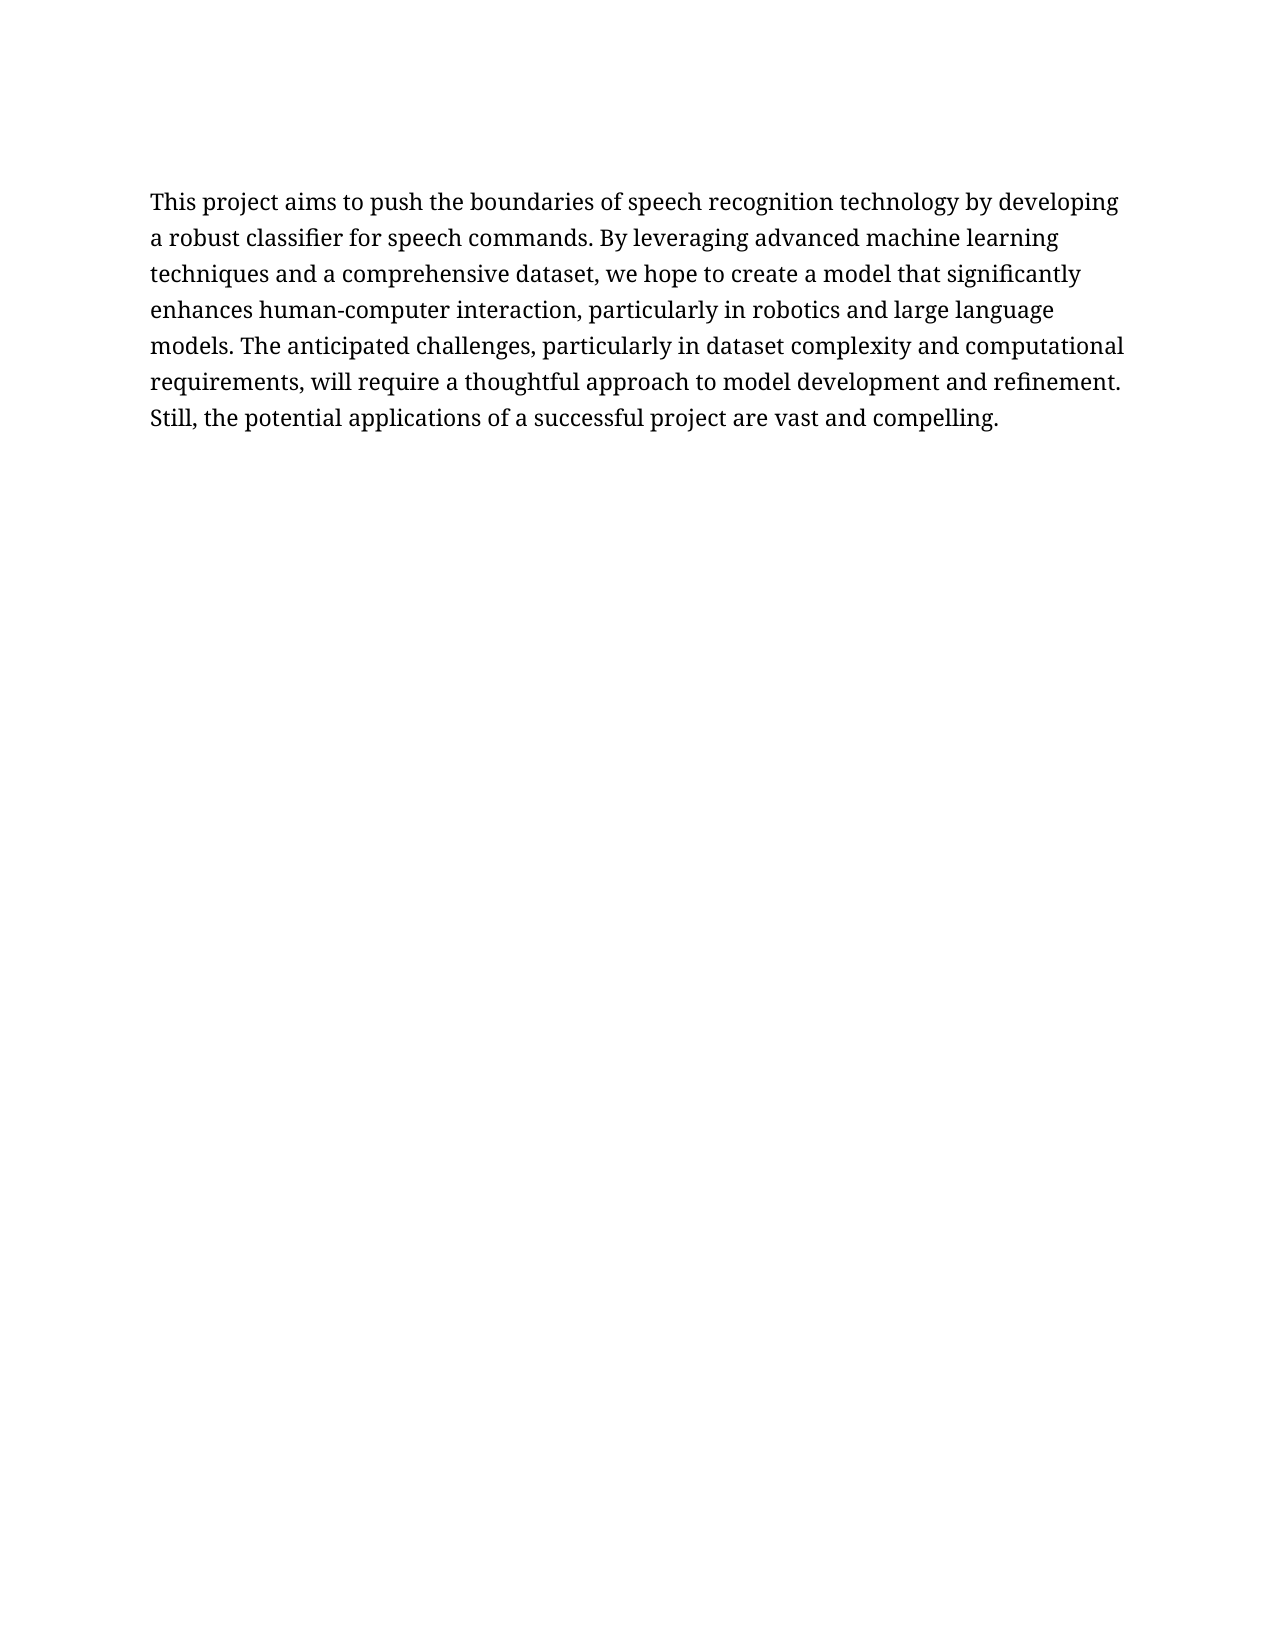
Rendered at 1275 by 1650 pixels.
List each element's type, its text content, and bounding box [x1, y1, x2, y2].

text This project aims to push the boundaries of speech recognition technology by developing a robust classifier for speech commands. By leveraging advanced machine learning techniques and a comprehensive dataset, we hope to create a model that significantly enhances human-computer interaction, particularly in robotics and large language models. The anticipated challenges, particularly in dataset complexity and computational requirements, will require a thoughtful approach to model development and refinement. Still, the potential applications of a successful project are vast and compelling. [150, 186, 1125, 433]
